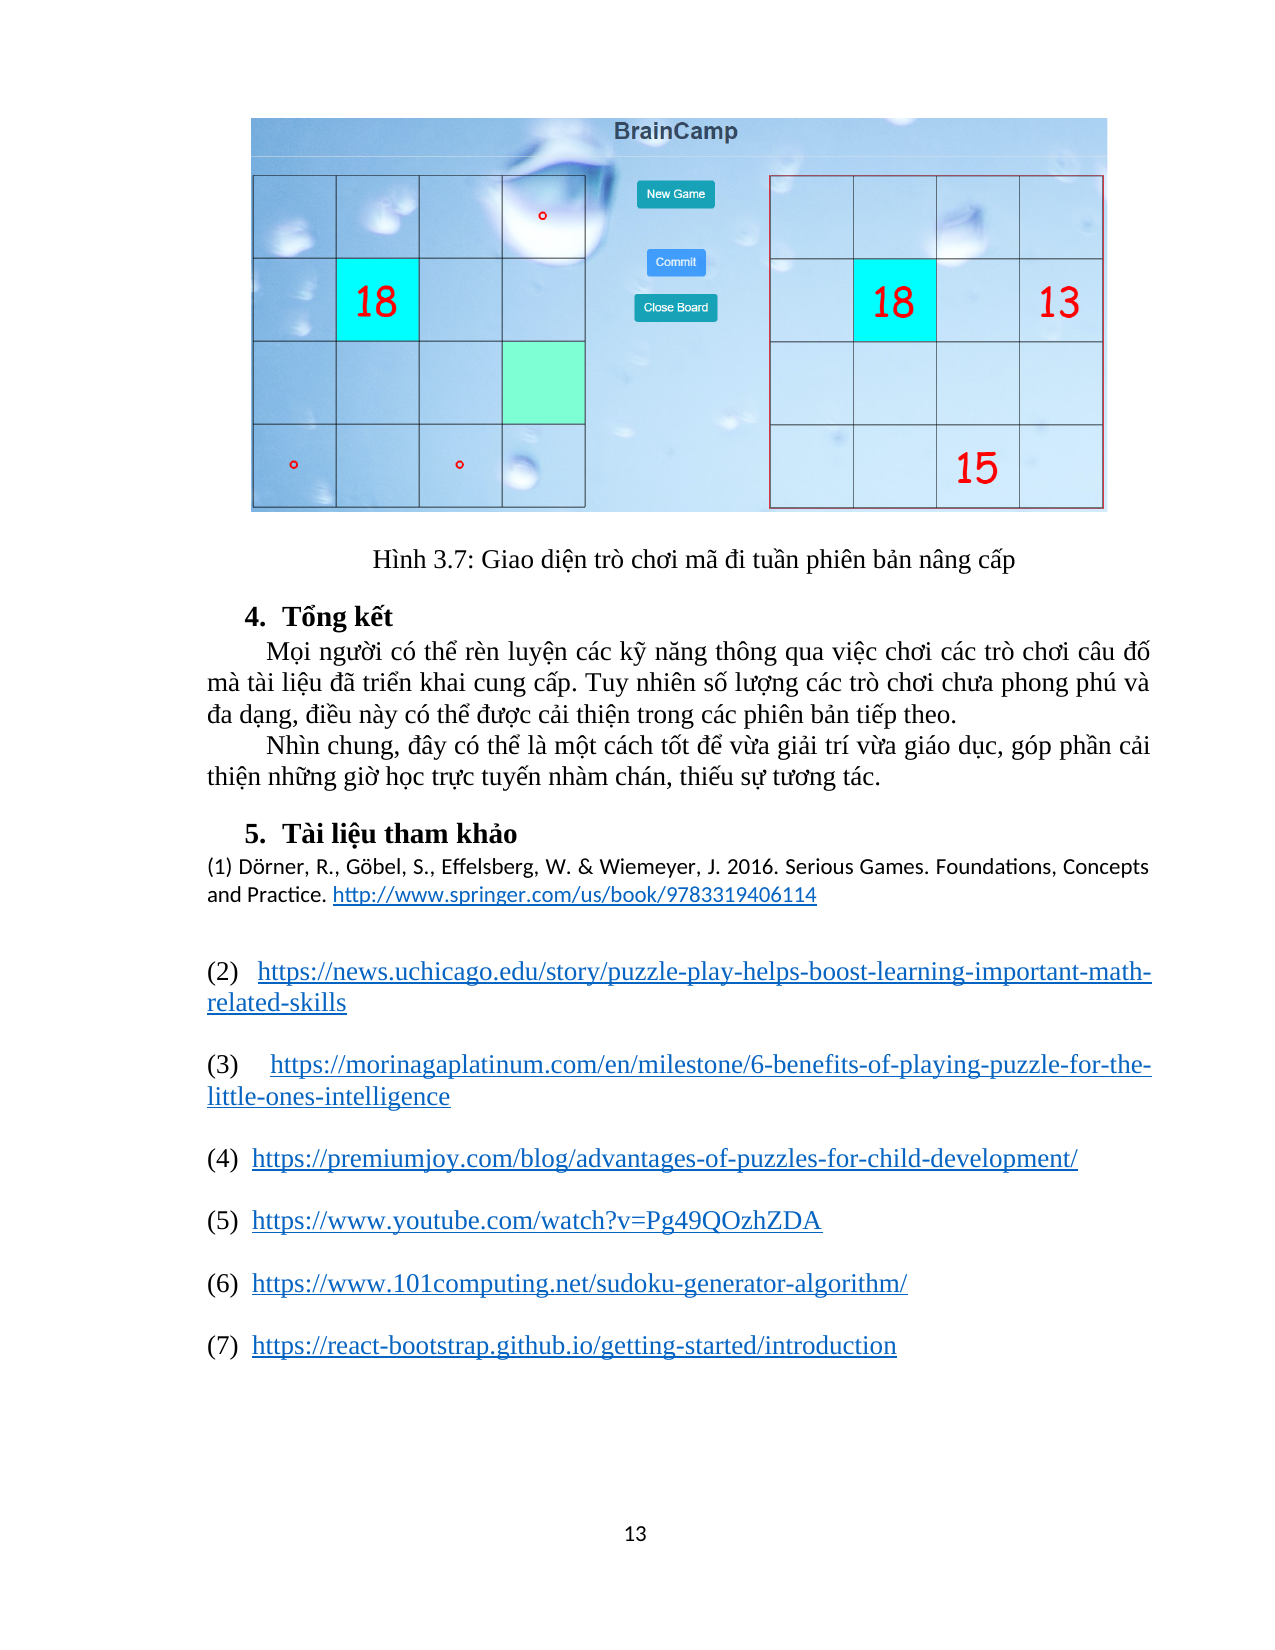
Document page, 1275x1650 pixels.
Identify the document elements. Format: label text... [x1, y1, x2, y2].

text (1) Dörner, R., Göbel, S., Effelsberg, W. & Wiemeyer, J. 2016. Serious Games. Foundations, Concepts and Practice. http://www.springer.com/us/book/9783319406114 [207, 852, 1152, 908]
text (6) https://www.101computing.net/sudoku-generator-algorithm/ [207, 1267, 1152, 1298]
text (2) https://news.uchicago.edu/story/puzzle-play-helps-boost-learning-important-math-related-skills [207, 955, 1152, 1017]
list Mọi người có thể rèn luyện các kỹ năng thông qua việc chơi các trò chơi câu đố mà tài liệu đã triển khai cung cấp. Tuy nhiên số lượng các trò chơi chưa phong phú và đa dạng, điều này có thể được cải thiện trong các phiên bản tiếp theo. [207, 635, 1152, 729]
subtitle Tổng kết [244, 599, 1063, 633]
list Nhìn chung, đây có thể là một cách tốt để vừa giải trí vừa giáo dục, góp phần cải thiện những giờ học trực tuyến nhàm chán, thiếu sự tương tác. [207, 729, 1152, 791]
text (3) https://morinagaplatinum.com/en/milestone/6-benefits-of-playing-puzzle-for-the-little-ones-intelligence [207, 1049, 1152, 1111]
subtitle Tài liệu tham khảo [244, 816, 1063, 850]
text (7) https://react-bootstrap.github.io/getting-started/introduction [207, 1329, 1152, 1360]
picture [251, 118, 1108, 512]
text Hình 3.7: Giao diện trò chơi mã đi tuần phiên bản nâng cấp [177, 543, 1152, 574]
text (4) https://premiumjoy.com/blog/advantages-of-puzzles-for-child-development/ [207, 1142, 1152, 1173]
text (5) https://www.youtube.com/watch?v=Pg49QOzhZDA [207, 1204, 1152, 1236]
